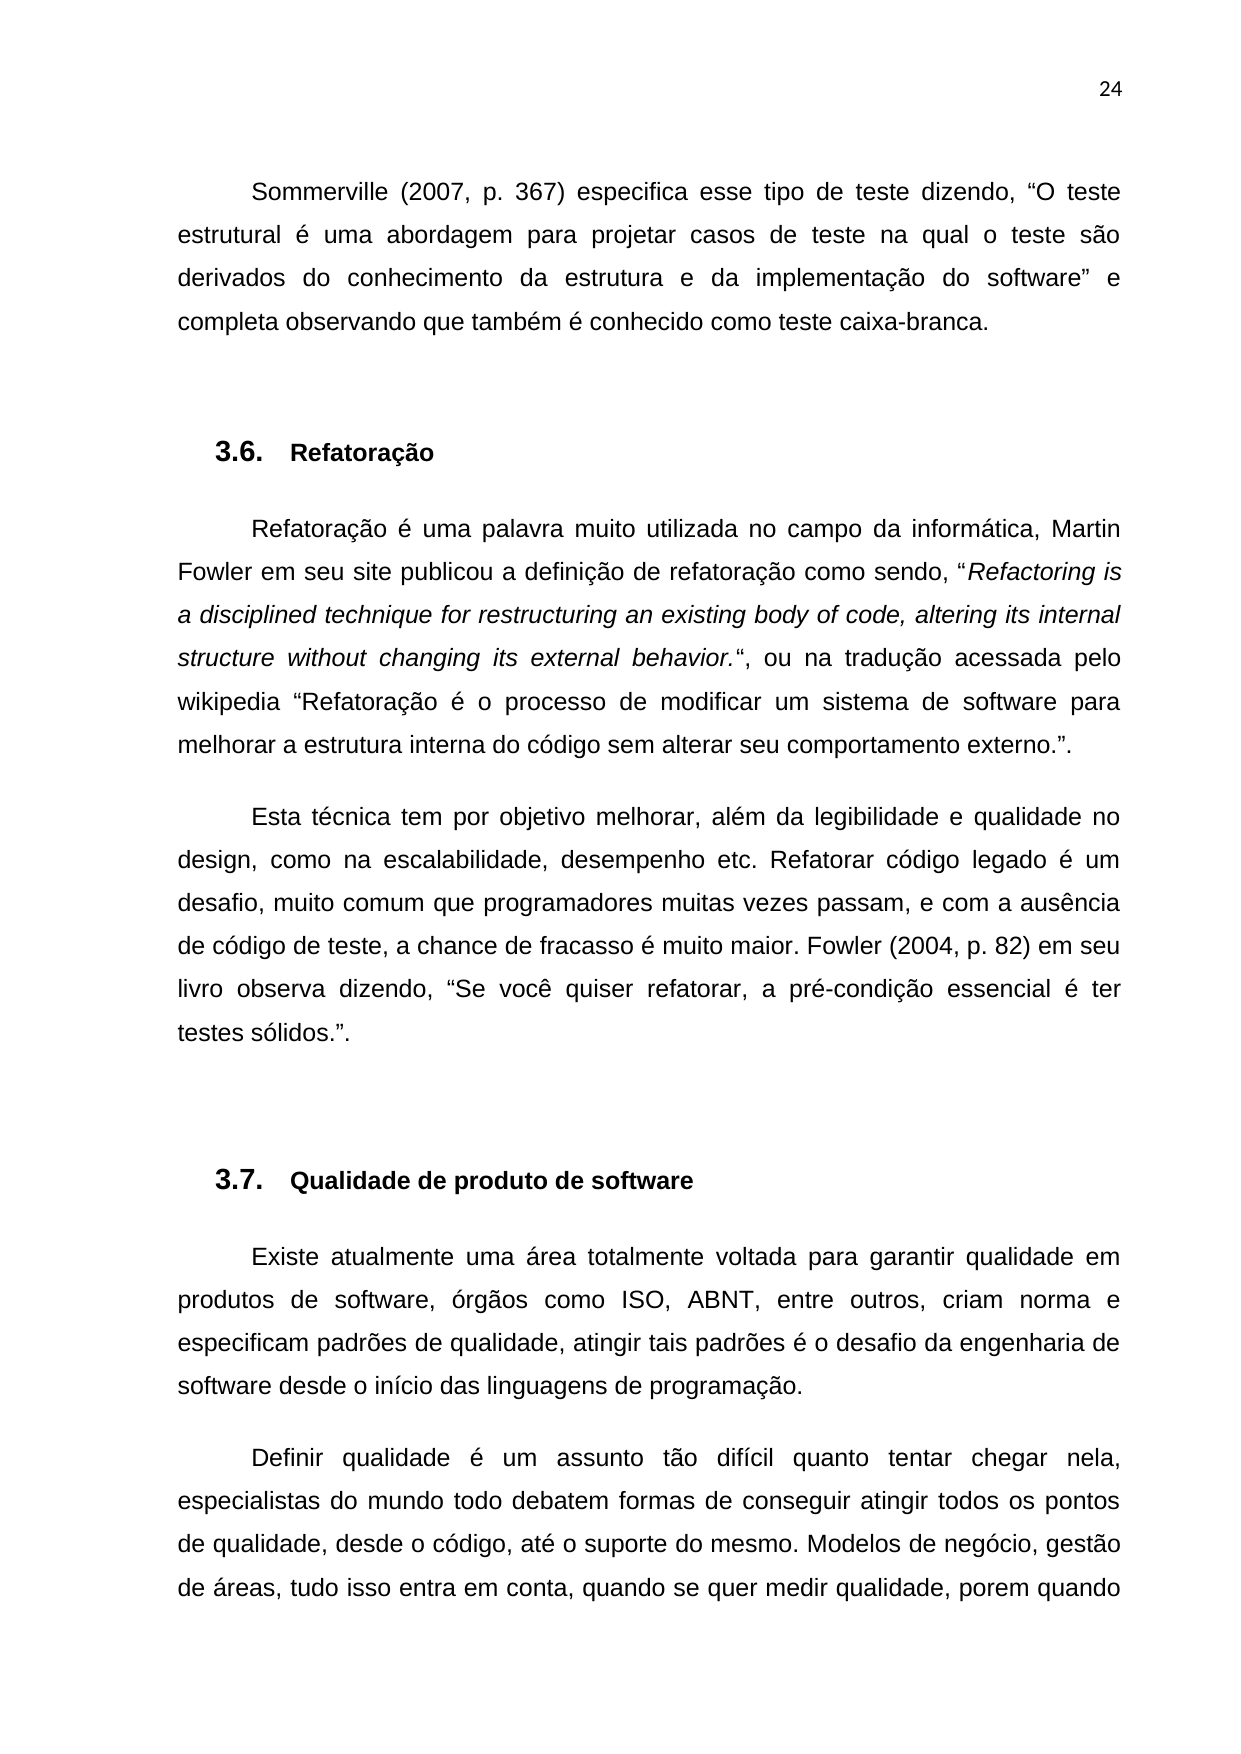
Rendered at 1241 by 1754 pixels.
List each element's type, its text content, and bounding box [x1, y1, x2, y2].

text Sommerville (2007, p. 367) especifica esse tipo de teste dizendo, “O teste estrutural é uma abordagem para projetar casos de teste na qual o teste são derivados do conhecimento da estrutura e da implementação do software” e completa observando que também é conhecido como teste caixa-branca. [177, 177, 1122, 335]
text Refatoração é uma palavra muito utilizada no campo da informática, Martin Fowler em seu site publicou a definição de refatoração como sendo, “Refactoring is a disciplined technique for restructuring an existing body of code, altering its internal structure without changing its external behavior.“, ou na tradução acessada pelo wikipedia “Refatoração é o processo de modificar um sistema de software para melhorar a estrutura interna do código sem alterar seu comportamento externo.”. [177, 514, 1122, 758]
text Esta técnica tem por objetivo melhorar, além da legibilidade e qualidade no design, como na escalabilidade, desempenho etc. Refatorar código legado é um desafio, muito comum que programadores muitas vezes passam, e com a ausência de código de teste, a chance de fracasso é muito maior. Fowler (2004, p. 82) em seu livro observa dizendo, “Se você quiser refatorar, a pré-condição essencial é ter testes sólidos.”. [177, 802, 1122, 1046]
text Existe atualmente uma área totalmente voltada para garantir qualidade em produtos de software, órgãos como ISO, ABNT, entre outros, criam norma e especificam padrões de qualidade, atingir tais padrões é o desafio da engenharia de software desde o início das linguagens de programação. [177, 1242, 1122, 1400]
text Qualidade de produto de software [215, 1162, 1122, 1196]
text Refatoração [215, 434, 1122, 468]
